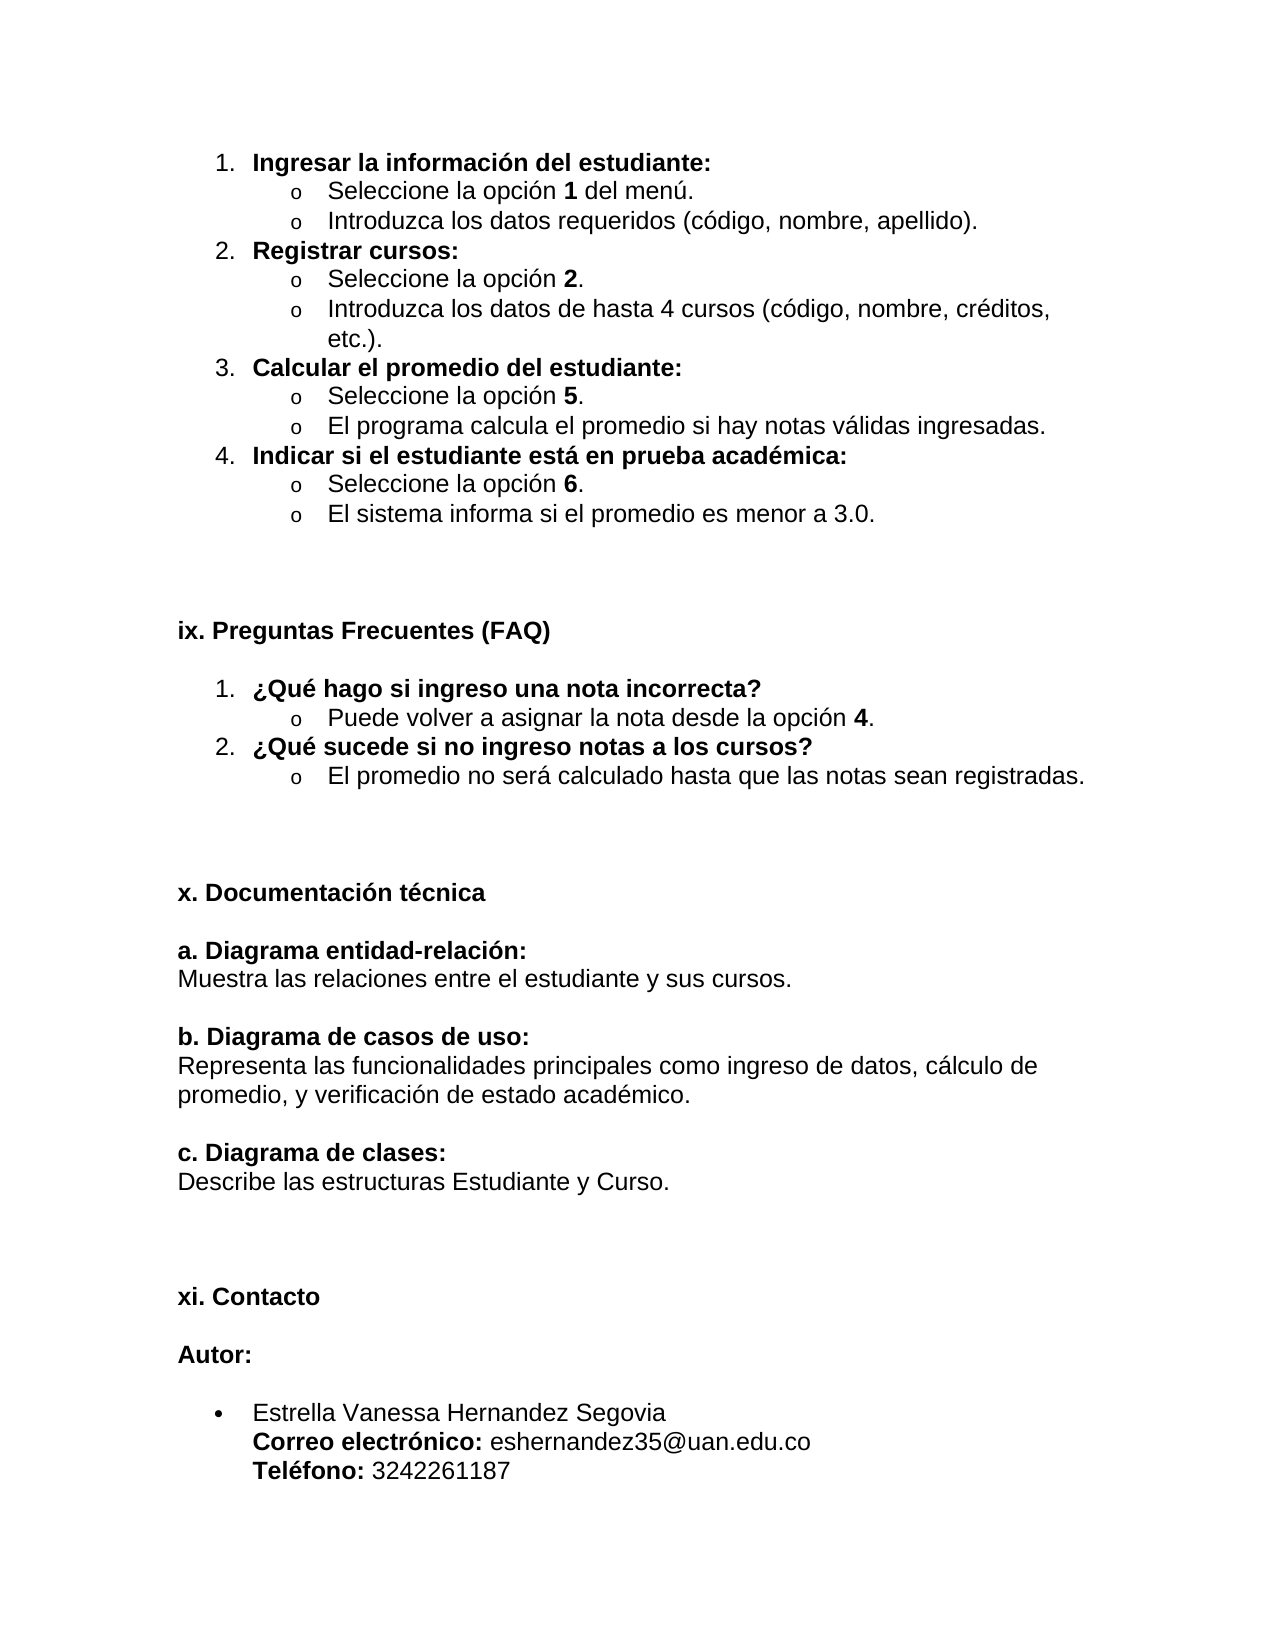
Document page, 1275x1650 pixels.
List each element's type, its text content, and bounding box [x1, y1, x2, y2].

list Seleccione la opción 2. [290, 264, 1098, 294]
list Seleccione la opción 1 del menú. [290, 176, 1098, 206]
text c. Diagrama de clases: Describe las estructuras Estudiante y Curso. [177, 1138, 1098, 1195]
list ¿Qué sucede si no ingreso notas a los cursos? [215, 732, 1098, 761]
list Introduzca los datos de hasta 4 cursos (código, nombre, créditos, etc.). [290, 294, 1098, 353]
list Registrar cursos: [215, 236, 1098, 264]
list Introduzca los datos requeridos (código, nombre, apellido). [290, 206, 1098, 236]
list Ingresar la información del estudiante: [215, 148, 1098, 176]
list El programa calcula el promedio si hay notas válidas ingresadas. [290, 411, 1098, 441]
list Puede volver a asignar la nota desde la opción 4. [290, 703, 1098, 732]
text xi. Contacto [177, 1282, 1098, 1311]
list Seleccione la opción 5. [290, 381, 1098, 411]
list El sistema informa si el promedio es menor a 3.0. [290, 499, 1098, 529]
list Seleccione la opción 6. [290, 469, 1098, 499]
text Autor: [177, 1340, 1098, 1369]
list El promedio no será calculado hasta que las notas sean registradas. [290, 761, 1098, 791]
list Calcular el promedio del estudiante: [215, 353, 1098, 381]
text a. Diagrama entidad-relación: Muestra las relaciones entre el estudiante y sus cursos. [177, 936, 1098, 993]
list Indicar si el estudiante está en prueba académica: [215, 441, 1098, 469]
text b. Diagrama de casos de uso: Representa las funcionalidades principales como ingreso de datos, cálculo de promedio, y verificación de estado académico. [177, 1022, 1098, 1109]
text x. Documentación técnica [177, 878, 1098, 907]
list Estrella Vanessa Hernandez Segovia Correo electrónico: eshernandez35@uan.edu.co Teléfono: 3242261187 [215, 1398, 1098, 1484]
list ¿Qué hago si ingreso una nota incorrecta? [215, 674, 1098, 703]
text ix. Preguntas Frecuentes (FAQ) [177, 616, 1098, 645]
